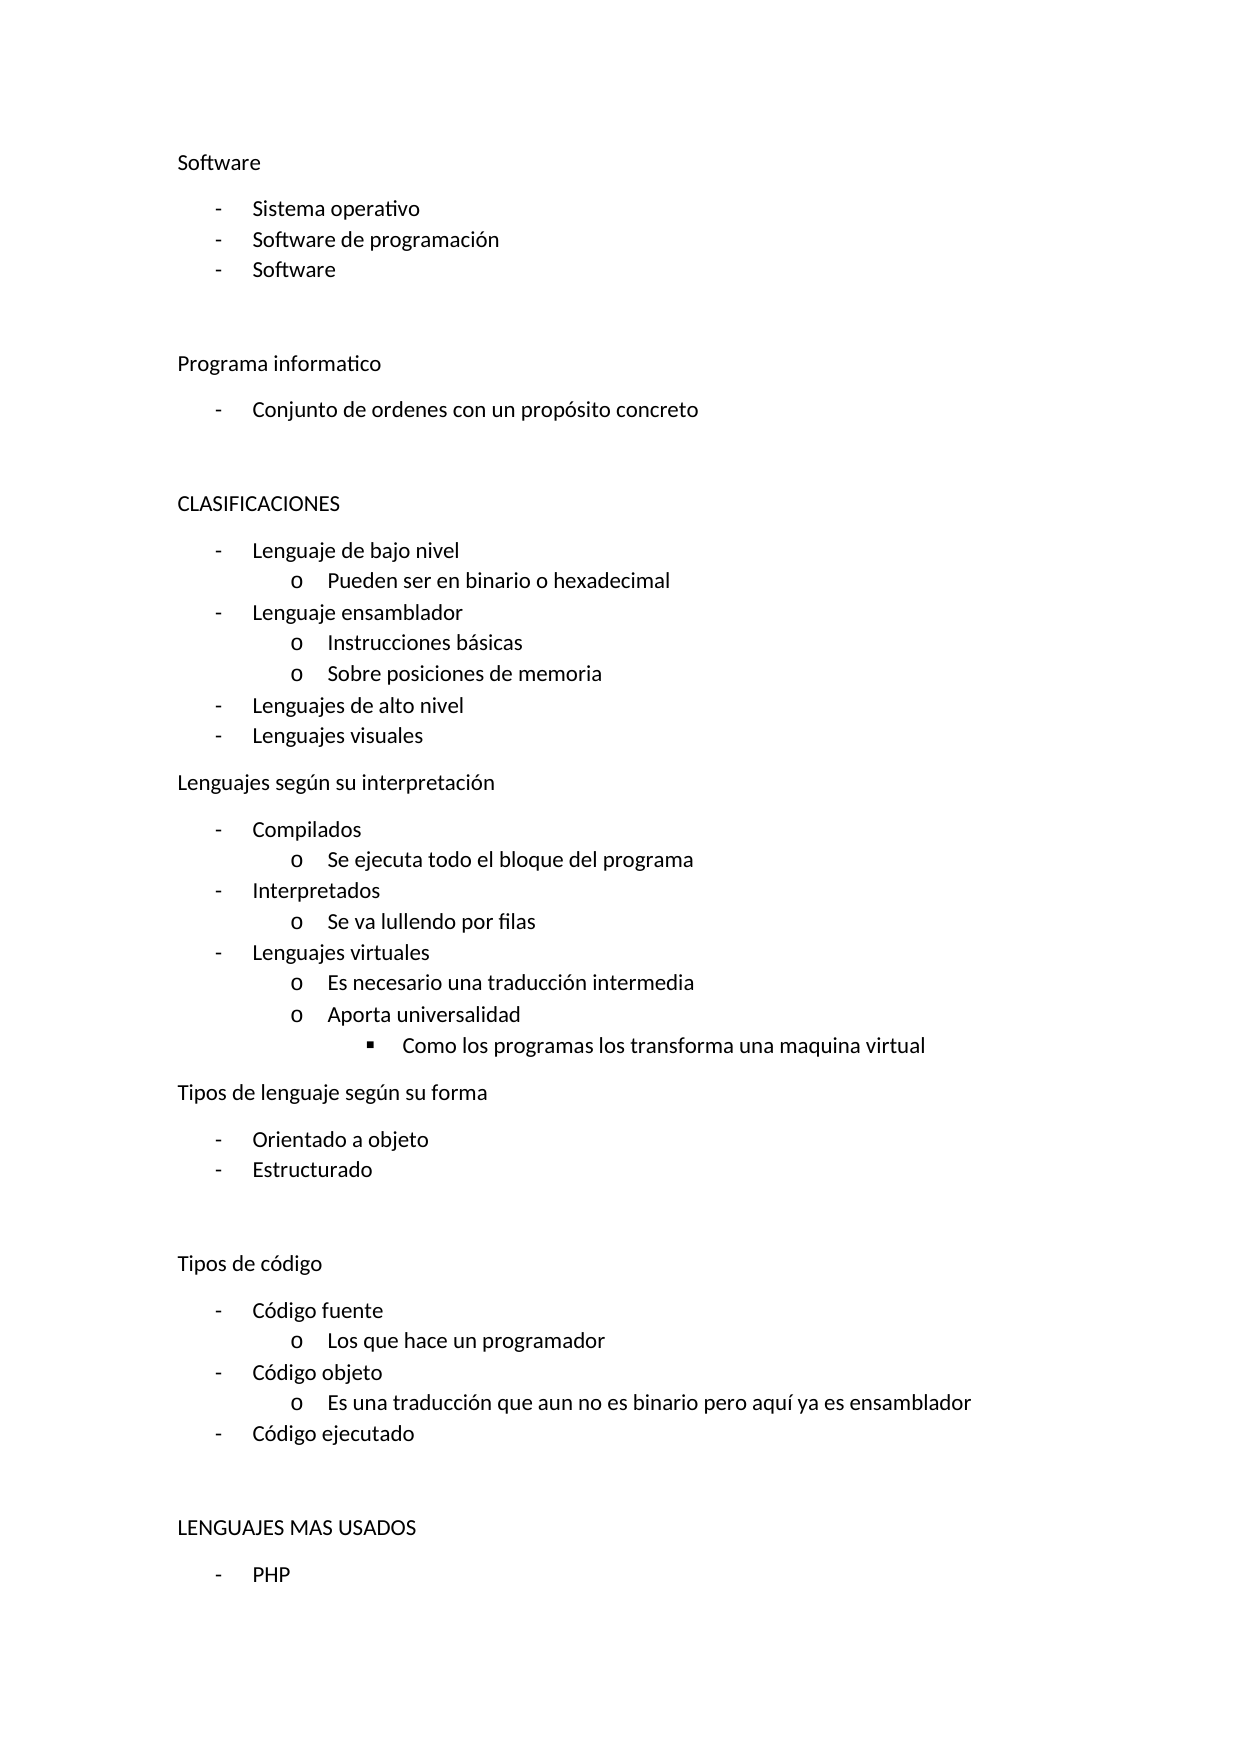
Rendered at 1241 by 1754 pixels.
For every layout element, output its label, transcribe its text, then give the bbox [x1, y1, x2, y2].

list Los que hace un programador [290, 1326, 1063, 1355]
list Instrucciones básicas [290, 628, 1063, 657]
list Interpretados [215, 877, 1063, 904]
list Sistema operativo [215, 194, 1063, 222]
list Lenguajes de alto nivel [215, 691, 1063, 719]
list Lenguaje ensamblador [215, 598, 1063, 626]
list Compilados [215, 815, 1063, 843]
list Lenguajes virtuales [215, 938, 1063, 966]
list Pueden ser en binario o hexadecimal [290, 566, 1063, 596]
list Lenguajes visuales [215, 721, 1063, 749]
list Se va lullendo por filas [290, 907, 1063, 936]
text Lenguajes según su interpretación [177, 768, 1063, 796]
list Código fuente [215, 1296, 1063, 1324]
list Código objeto [215, 1358, 1063, 1386]
list Lenguaje de bajo nivel [215, 536, 1063, 564]
list Es una traducción que aun no es binario pero aquí ya es ensamblador [290, 1388, 1063, 1417]
list PHP [215, 1560, 1063, 1588]
list Conjunto de ordenes con un propósito concreto [215, 396, 1063, 423]
list Orientado a objeto [215, 1125, 1063, 1153]
list Como los programas los transforma una maquina virtual [365, 1031, 1063, 1059]
text Tipos de código [177, 1249, 1063, 1277]
list Estructurado [215, 1155, 1063, 1183]
text Tipos de lenguaje según su forma [177, 1078, 1063, 1106]
list Se ejecuta todo el bloque del programa [290, 845, 1063, 874]
list Software [215, 255, 1063, 283]
list Aporta universalidad [290, 1000, 1063, 1029]
list Código ejecutado [215, 1419, 1063, 1447]
list Software de programación [215, 225, 1063, 253]
text CLASIFICACIONES [177, 489, 1063, 517]
text Programa informatico [177, 349, 1063, 377]
text LENGUAJES MAS USADOS [177, 1513, 1063, 1541]
list Sobre posiciones de memoria [290, 659, 1063, 689]
text Software [177, 148, 1063, 176]
list Es necesario una traducción intermedia [290, 968, 1063, 998]
